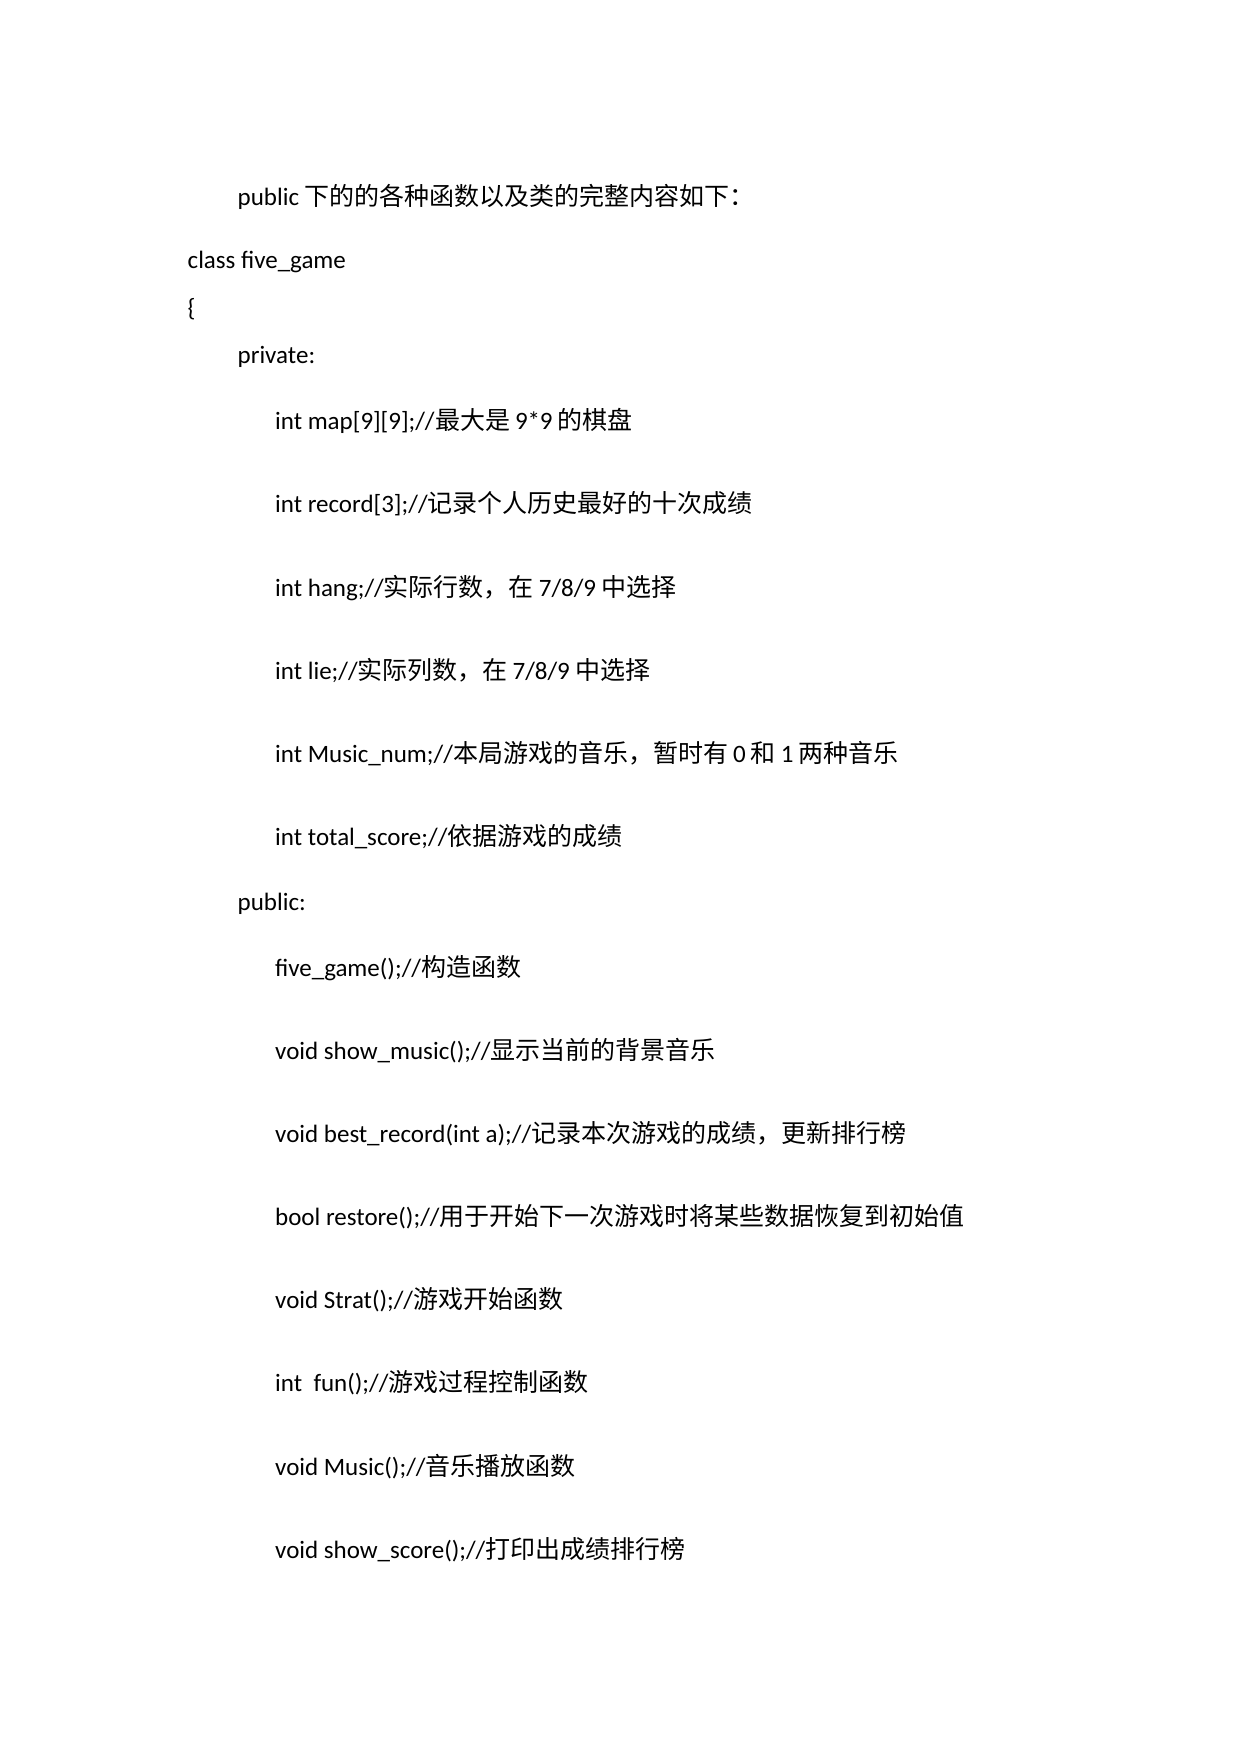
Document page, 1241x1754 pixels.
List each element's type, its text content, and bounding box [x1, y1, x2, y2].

list int map[9][9];//最大是9*9的棋盘 [187, 386, 1053, 451]
list void show_score();//打印出成绩排行榜 [187, 1515, 1053, 1580]
list void best_record(int a);//记录本次游戏的成绩，更新排行榜 [187, 1099, 1053, 1164]
list int lie;//实际列数，在7/8/9中选择 [187, 636, 1053, 701]
list void Strat();//游戏开始函数 [187, 1265, 1053, 1330]
list { [187, 291, 1053, 323]
list int fun();//游戏过程控制函数 [187, 1348, 1053, 1413]
list int hang;//实际行数，在7/8/9中选择 [187, 553, 1053, 618]
list void show_music();//显示当前的背景音乐 [187, 1016, 1053, 1081]
list private: [187, 339, 1053, 371]
list int total_score;//依据游戏的成绩 [187, 802, 1053, 867]
list int Music_num;//本局游戏的音乐，暂时有0和1两种音乐 [187, 719, 1053, 784]
list bool restore();//用于开始下一次游戏时将某些数据恢复到初始值 [187, 1182, 1053, 1247]
list five_game();//构造函数 [187, 933, 1053, 998]
list public下的的各种函数以及类的完整内容如下： class five_game [187, 162, 1053, 276]
list void Music();//音乐播放函数 [187, 1432, 1053, 1497]
list public: [187, 885, 1053, 918]
list int record[3];//记录个人历史最好的十次成绩 [187, 469, 1053, 534]
